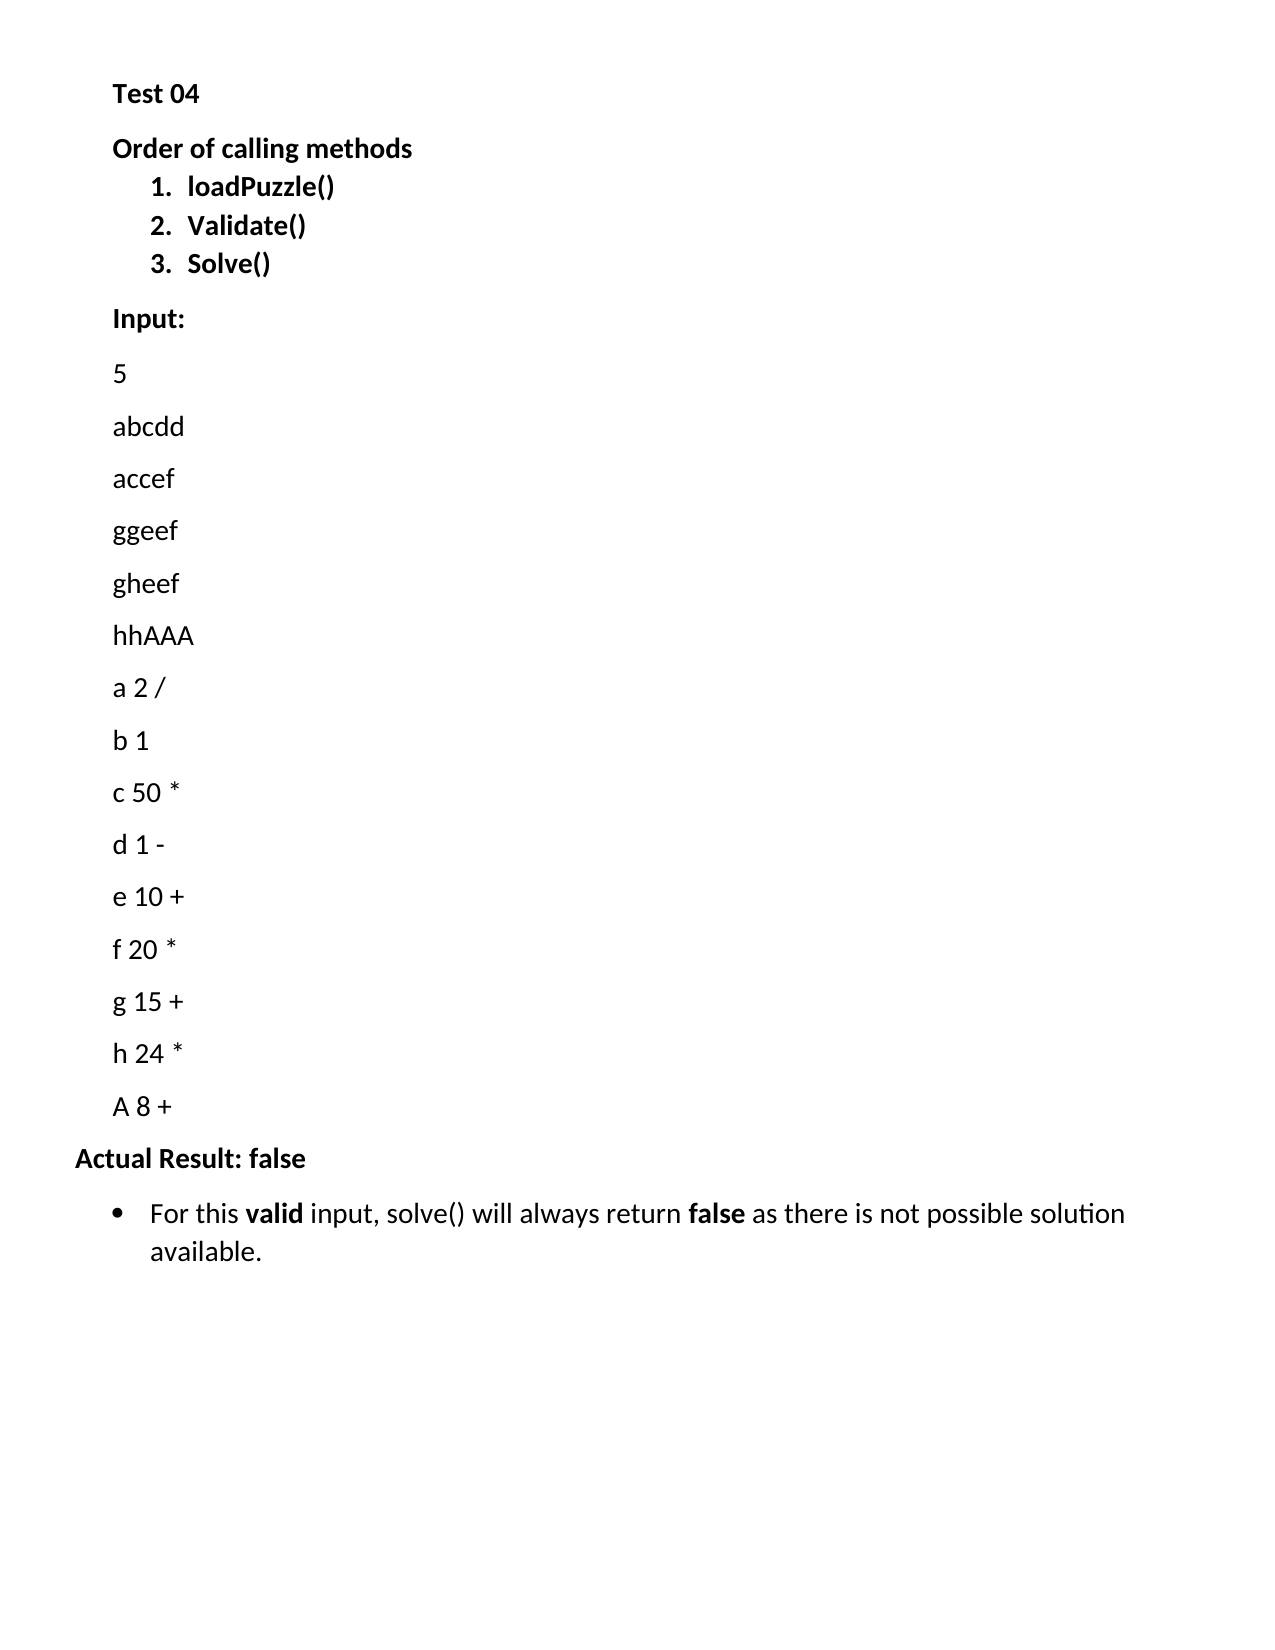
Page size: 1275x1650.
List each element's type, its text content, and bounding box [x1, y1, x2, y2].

text g 15 + [112, 983, 1200, 1019]
text ggeef [112, 512, 1200, 548]
text Input: [112, 301, 1200, 336]
text Actual Result: false [75, 1140, 1200, 1176]
text Test 04 [75, 75, 1200, 111]
text accef [112, 460, 1200, 496]
list Validate() [150, 207, 1200, 243]
text b 1 [112, 722, 1200, 757]
text 5 [112, 356, 1200, 391]
text c 50 * [112, 774, 1200, 809]
list loadPuzzle() [150, 168, 1200, 204]
text e 10 + [112, 878, 1200, 914]
text h 24 * [112, 1035, 1200, 1071]
list Order of calling methods [112, 130, 1200, 166]
text a 2 / [112, 669, 1200, 705]
text f 20 * [112, 931, 1200, 966]
list Solve() [150, 245, 1200, 281]
text gheef [112, 565, 1200, 600]
text abcdd [112, 408, 1200, 443]
text d 1 - [112, 826, 1200, 862]
text A 8 + [112, 1088, 1200, 1123]
text hhAAA [112, 617, 1200, 653]
list For this valid input, solve() will always return false as there is not possible solution available. [112, 1195, 1200, 1269]
